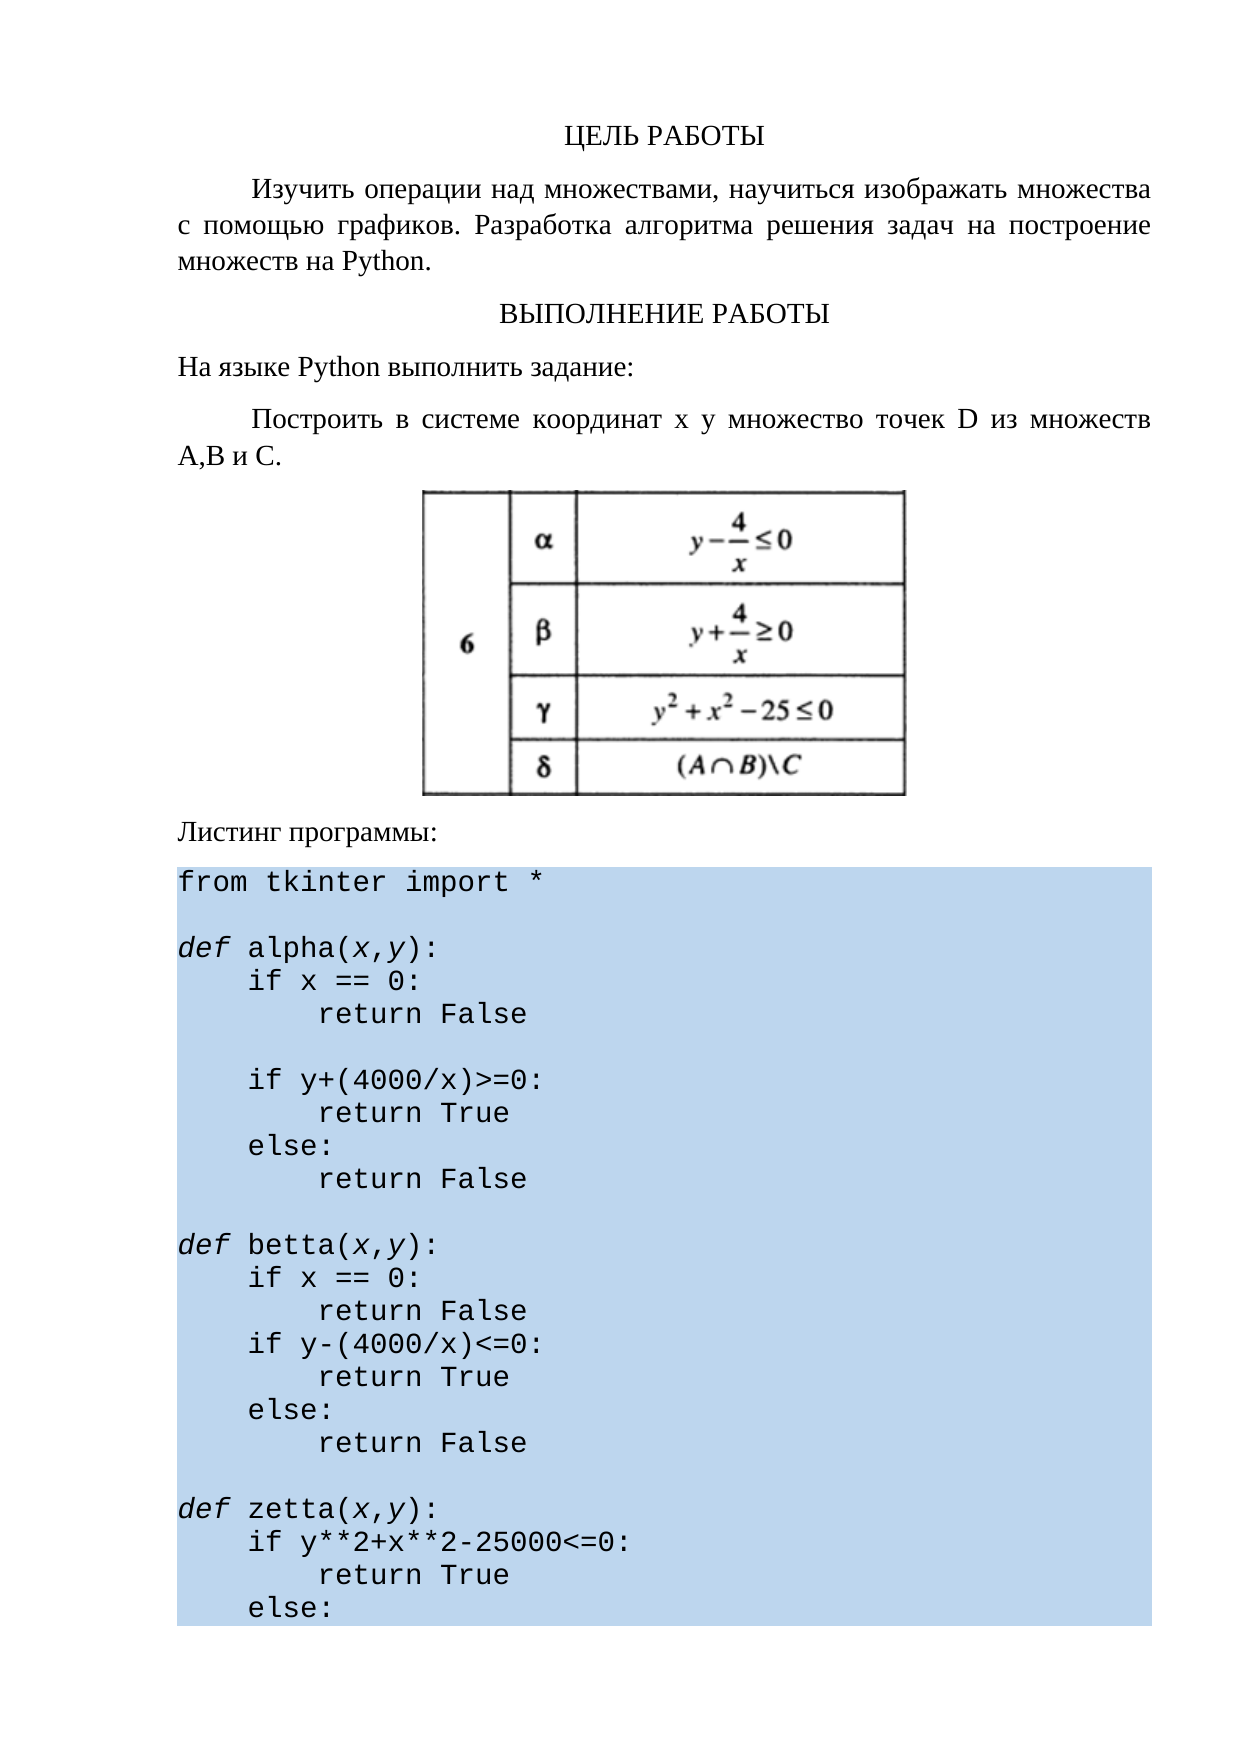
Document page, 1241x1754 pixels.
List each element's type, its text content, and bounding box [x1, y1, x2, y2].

text ВЫПОЛНЕНИЕ РАБОТЫ [177, 296, 1152, 329]
text На языке Python выполнить задание: [177, 349, 1152, 382]
text else: [177, 1131, 1152, 1164]
text if y+(4000/x)>=0: [177, 1065, 1152, 1098]
text if x == 0: [177, 966, 1152, 999]
text return True [177, 1098, 1152, 1131]
text return False [177, 999, 1152, 1032]
text Построить в системе координат x y множество точек D из множеств А,B и С. [177, 402, 1152, 471]
text else: [177, 1395, 1152, 1428]
text if y**2+x**2-25000<=0: [177, 1527, 1152, 1560]
text Листинг программы: [177, 814, 1152, 848]
text return True [177, 1560, 1152, 1593]
text def zetta(x,y): [177, 1494, 1152, 1527]
text def alpha(x,y): [177, 933, 1152, 966]
text if y-(4000/x)<=0: [177, 1329, 1152, 1362]
text else: [177, 1593, 1152, 1626]
picture [422, 490, 907, 796]
text if x == 0: [177, 1263, 1152, 1296]
text return False [177, 1428, 1152, 1461]
text ЦЕЛЬ РАБОТЫ [177, 118, 1152, 152]
text def betta(x,y): [177, 1230, 1152, 1263]
text return True [177, 1362, 1152, 1395]
text from tkinter import * [177, 867, 1152, 900]
text return False [177, 1164, 1152, 1197]
text return False [177, 1296, 1152, 1329]
text Изучить операции над множествами, научиться изображать множества с помощью графиков. Разработка алгоритма решения задач на построение множеств на Python. [177, 171, 1152, 277]
